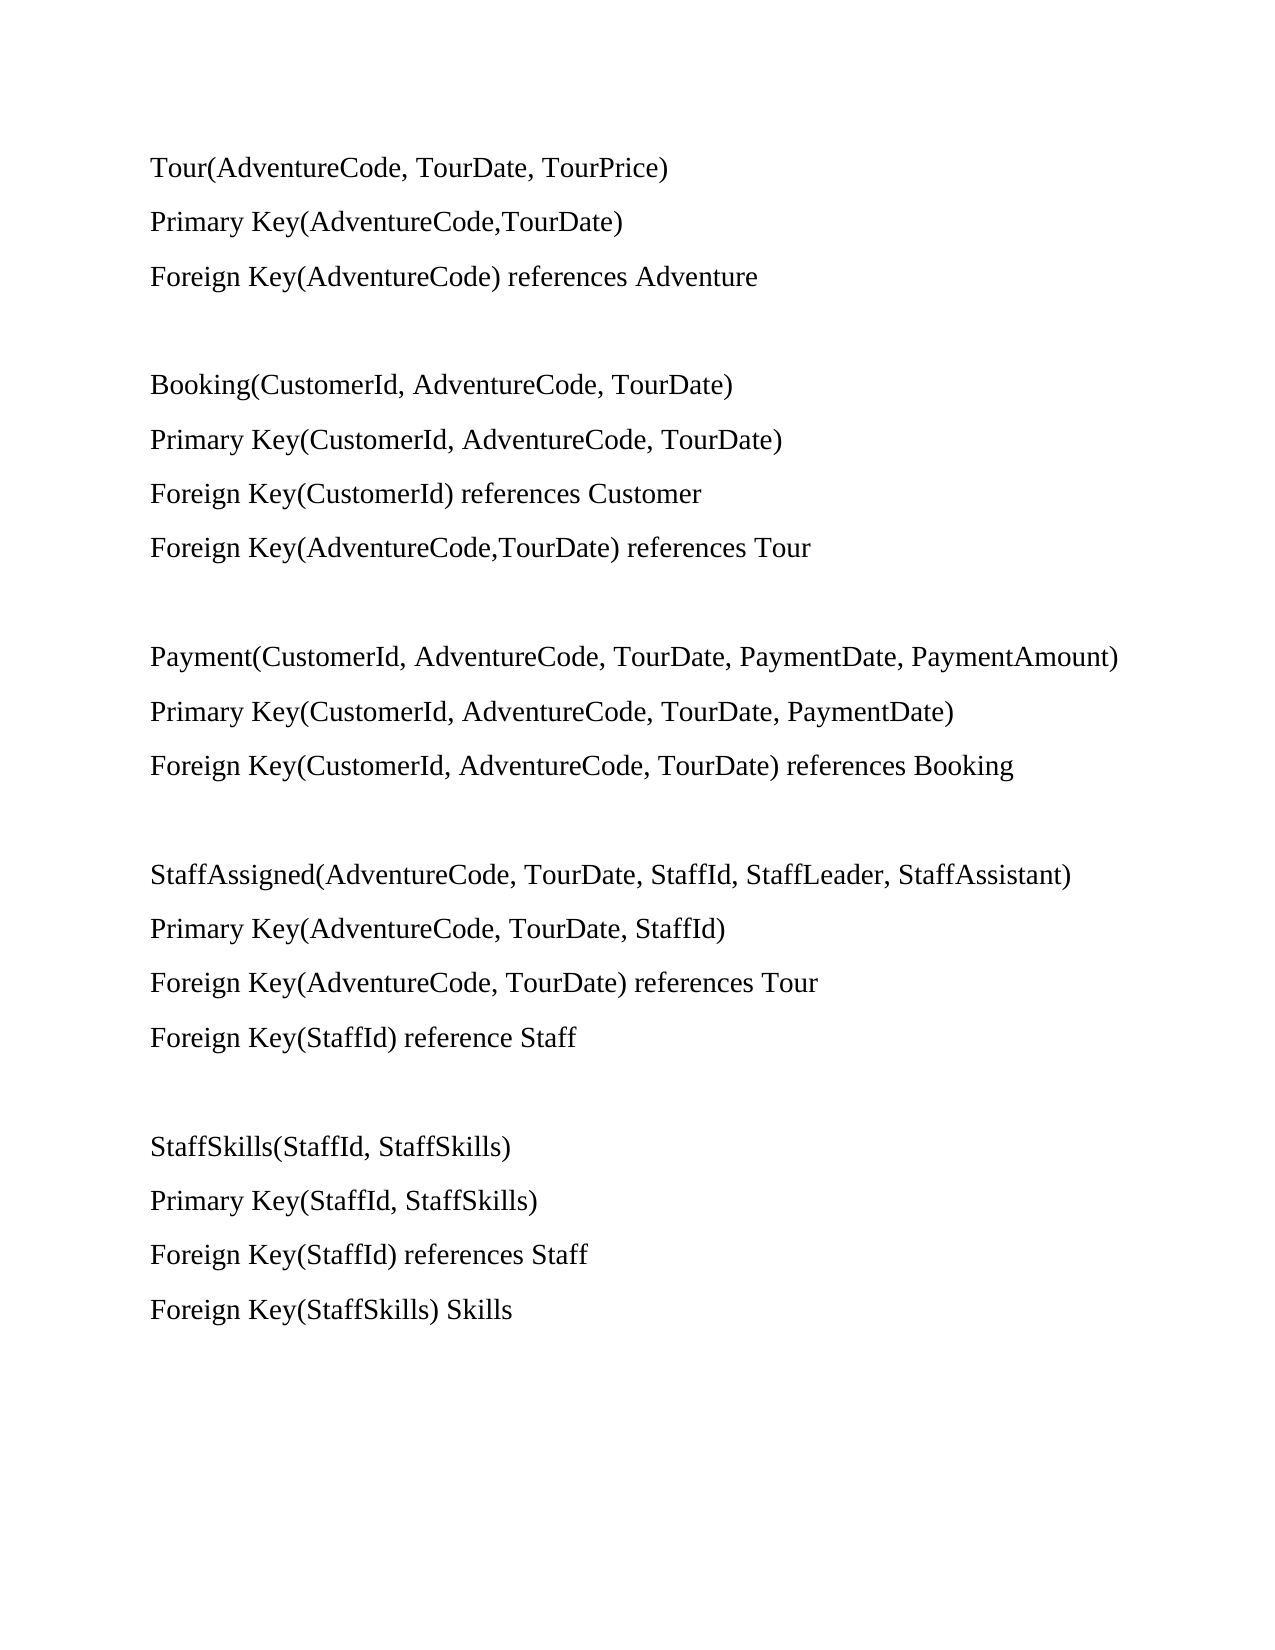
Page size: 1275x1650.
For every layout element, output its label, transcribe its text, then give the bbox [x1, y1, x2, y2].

text Payment(CustomerId, AdventureCode, TourDate, PaymentDate, PaymentAmount) [150, 639, 1125, 673]
text Primary Key(AdventureCode,TourDate) [150, 204, 1125, 238]
text Foreign Key(StaffId) references Staff [150, 1237, 1125, 1271]
text StaffAssigned(AdventureCode, TourDate, StaffId, StaffLeader, StaffAssistant) [150, 857, 1125, 890]
text Foreign Key(CustomerId, AdventureCode, TourDate) references Booking [150, 748, 1125, 782]
text Primary Key(CustomerId, AdventureCode, TourDate) [150, 422, 1125, 455]
text Foreign Key(AdventureCode,TourDate) references Tour [150, 531, 1125, 564]
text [150, 259, 1125, 292]
text Foreign Key(StaffId) reference Staff [150, 1020, 1125, 1053]
text Primary Key(CustomerId, AdventureCode, TourDate, PaymentDate) [150, 694, 1125, 727]
text Primary Key(AdventureCode, TourDate, StaffId) [150, 911, 1125, 945]
text Primary Key(StaffId, StaffSkills) [150, 1183, 1125, 1217]
text StaffSkills(StaffId, StaffSkills) [150, 1129, 1125, 1162]
text Foreign Key(AdventureCode, TourDate) references Tour [150, 966, 1125, 999]
text Tour(AdventureCode, TourDate, TourPrice) [150, 150, 1125, 183]
text Foreign Key(CustomerId) references Customer [150, 476, 1125, 510]
text Foreign Key(StaffSkills) Skills [150, 1292, 1125, 1325]
text Booking(CustomerId, AdventureCode, TourDate) [150, 367, 1125, 401]
